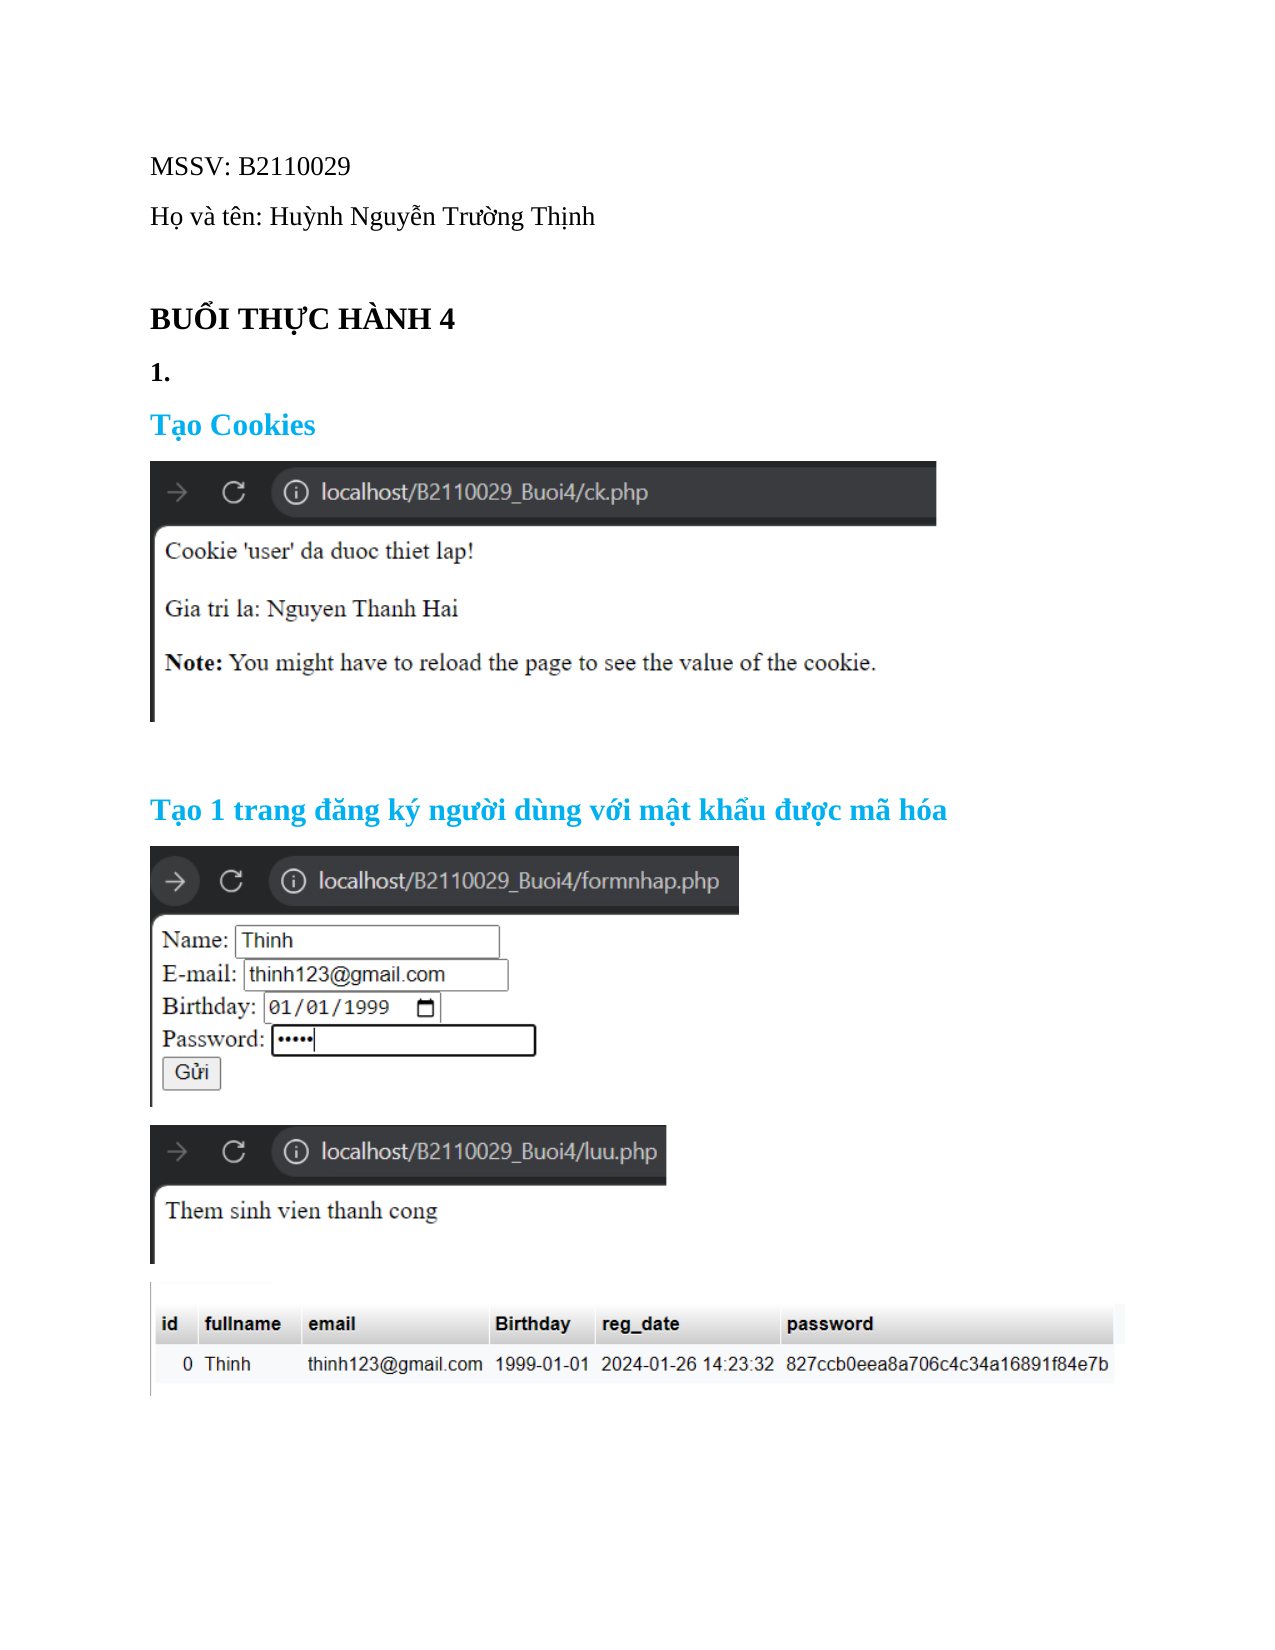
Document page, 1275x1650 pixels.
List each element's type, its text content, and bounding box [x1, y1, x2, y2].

text Tạo Cookies [150, 406, 1125, 442]
text BUỔI THỰC HÀNH 4 [150, 301, 1125, 337]
text Tạo 1 trang đăng ký người dùng với mật khẩu được mã hóa [150, 791, 1125, 827]
text Họ và tên: Huỳnh Nguyễn Trường Thịnh [150, 200, 1125, 231]
text MSSV: B2110029 [150, 150, 1125, 181]
text 1. [150, 356, 1125, 387]
